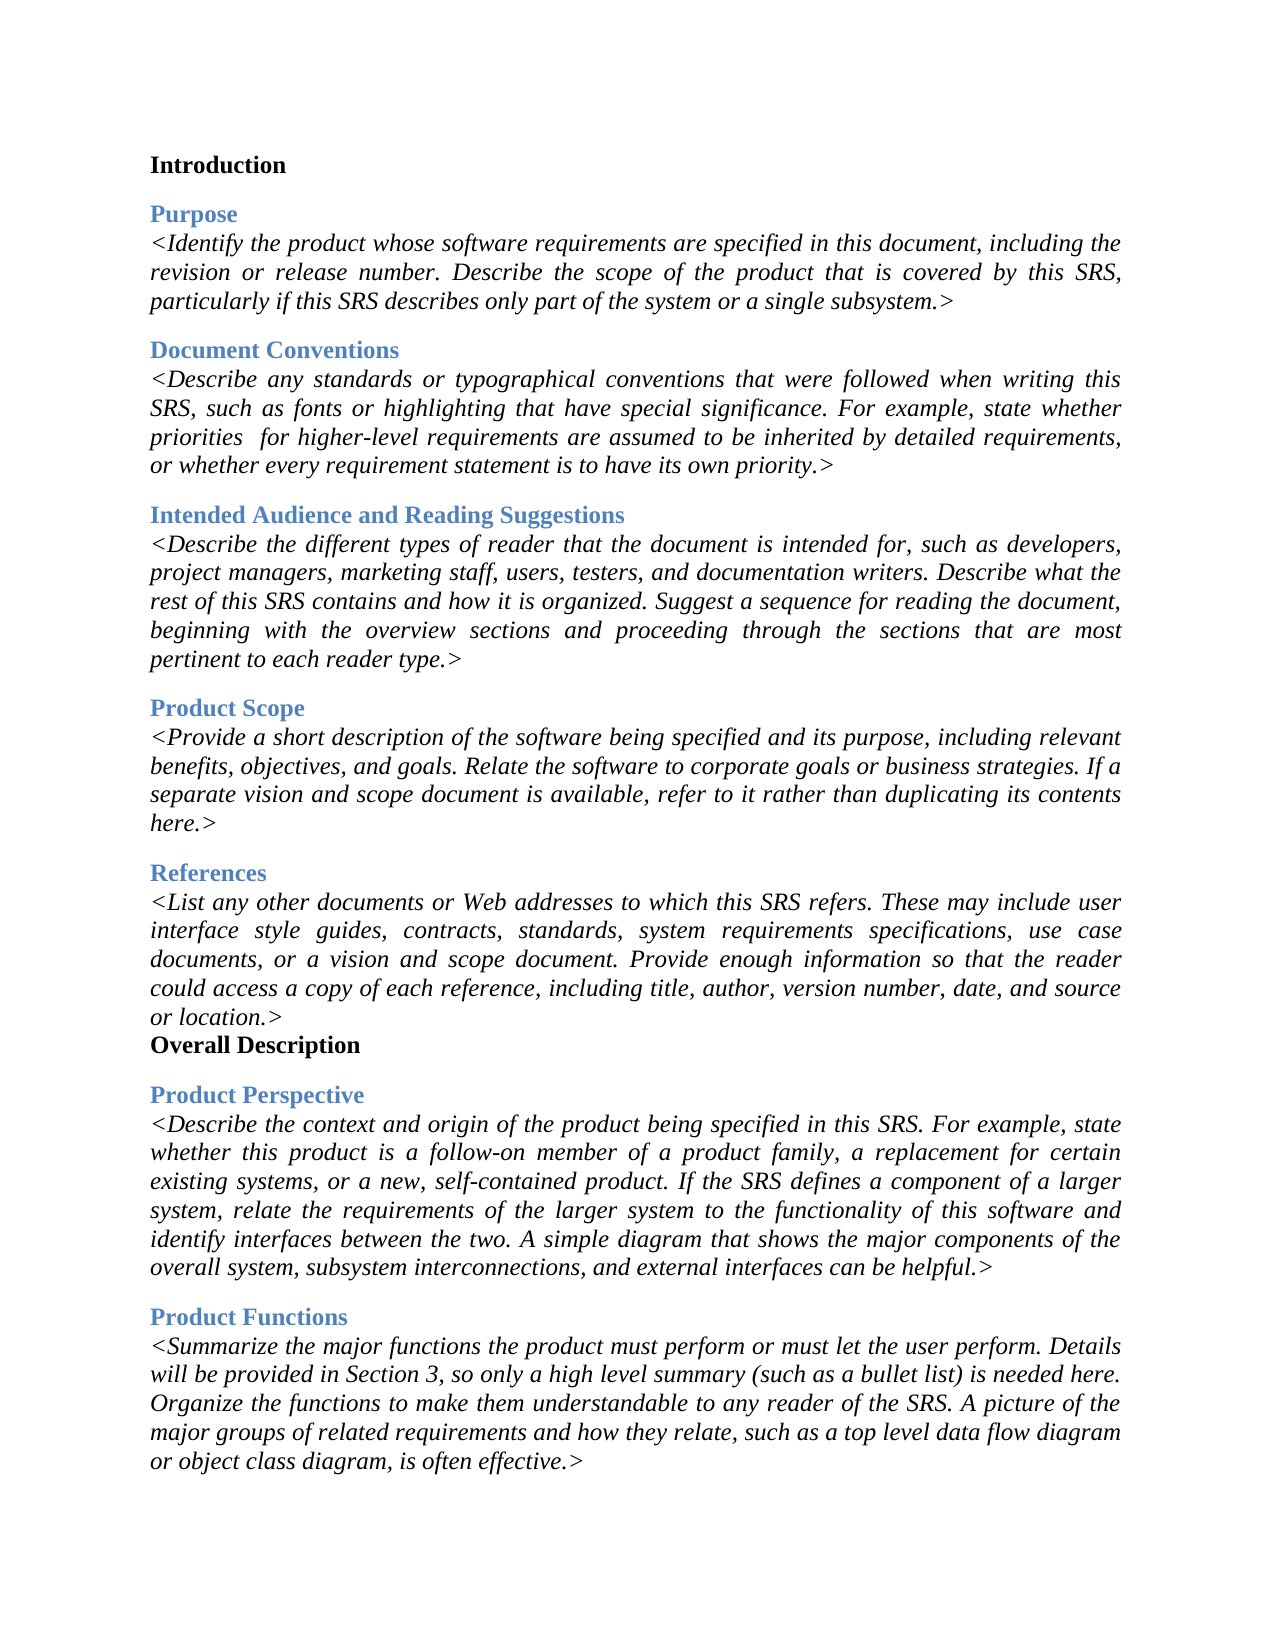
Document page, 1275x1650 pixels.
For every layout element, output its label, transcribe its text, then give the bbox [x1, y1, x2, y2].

subtitle Introduction [150, 150, 1125, 179]
subtitle Purpose [150, 199, 1125, 228]
text <Describe any standards or typographical conventions that were followed when writing this SRS, such as fonts or highlighting that have special significance. For example, state whether priorities for higher-level requirements are assumed to be inherited by detailed requirements, or whether every requirement statement is to have its own priority.> [150, 364, 1125, 479]
text <Identify the product whose software requirements are specified in this document, including the revision or release number. Describe the scope of the product that is covered by this SRS, particularly if this SRS describes only part of the system or a single subsystem.> [150, 228, 1125, 314]
subtitle References [150, 858, 1125, 887]
subtitle Product Perspective [150, 1080, 1125, 1109]
text <Describe the context and origin of the product being specified in this SRS. For example, state whether this product is a follow-on member of a product family, a replacement for certain existing systems, or a new, self-contained product. If the SRS defines a component of a larger system, relate the requirements of the larger system to the functionality of this software and identify interfaces between the two. A simple diagram that shows the major components of the overall system, subsystem interconnections, and external interfaces can be helpful.> [150, 1109, 1125, 1281]
subtitle Product Functions [150, 1302, 1125, 1331]
subtitle Overall Description [150, 1030, 1125, 1059]
text <Provide a short description of the software being specified and its purpose, including relevant benefits, objectives, and goals. Relate the software to corporate goals or business strategies. If a separate vision and scope document is available, refer to it rather than duplicating its contents here.> [150, 722, 1125, 837]
text <Describe the different types of reader that the document is intended for, such as developers, project managers, marketing staff, users, testers, and documentation writers. Describe what the rest of this SRS contains and how it is organized. Suggest a sequence for reading the document, beginning with the overview sections and proceeding through the sections that are most pertinent to each reader type.> [150, 529, 1125, 672]
text <List any other documents or Web addresses to which this SRS refers. These may include user interface style guides, contracts, standards, system requirements specifications, use case documents, or a vision and scope document. Provide enough information so that the reader could access a copy of each reference, including title, author, version number, date, and source or location.> [150, 887, 1125, 1030]
subtitle Document Conventions [150, 335, 1125, 364]
subtitle Intended Audience and Reading Suggestions [150, 500, 1125, 529]
text <Summarize the major functions the product must perform or must let the user perform. Details will be provided in Section 3, so only a high level summary (such as a bullet list) is needed here. Organize the functions to make them understandable to any reader of the SRS. A picture of the major groups of related requirements and how they relate, such as a top level data flow diagram or object class diagram, is often effective.> [150, 1331, 1125, 1474]
subtitle Product Scope [150, 693, 1125, 722]
